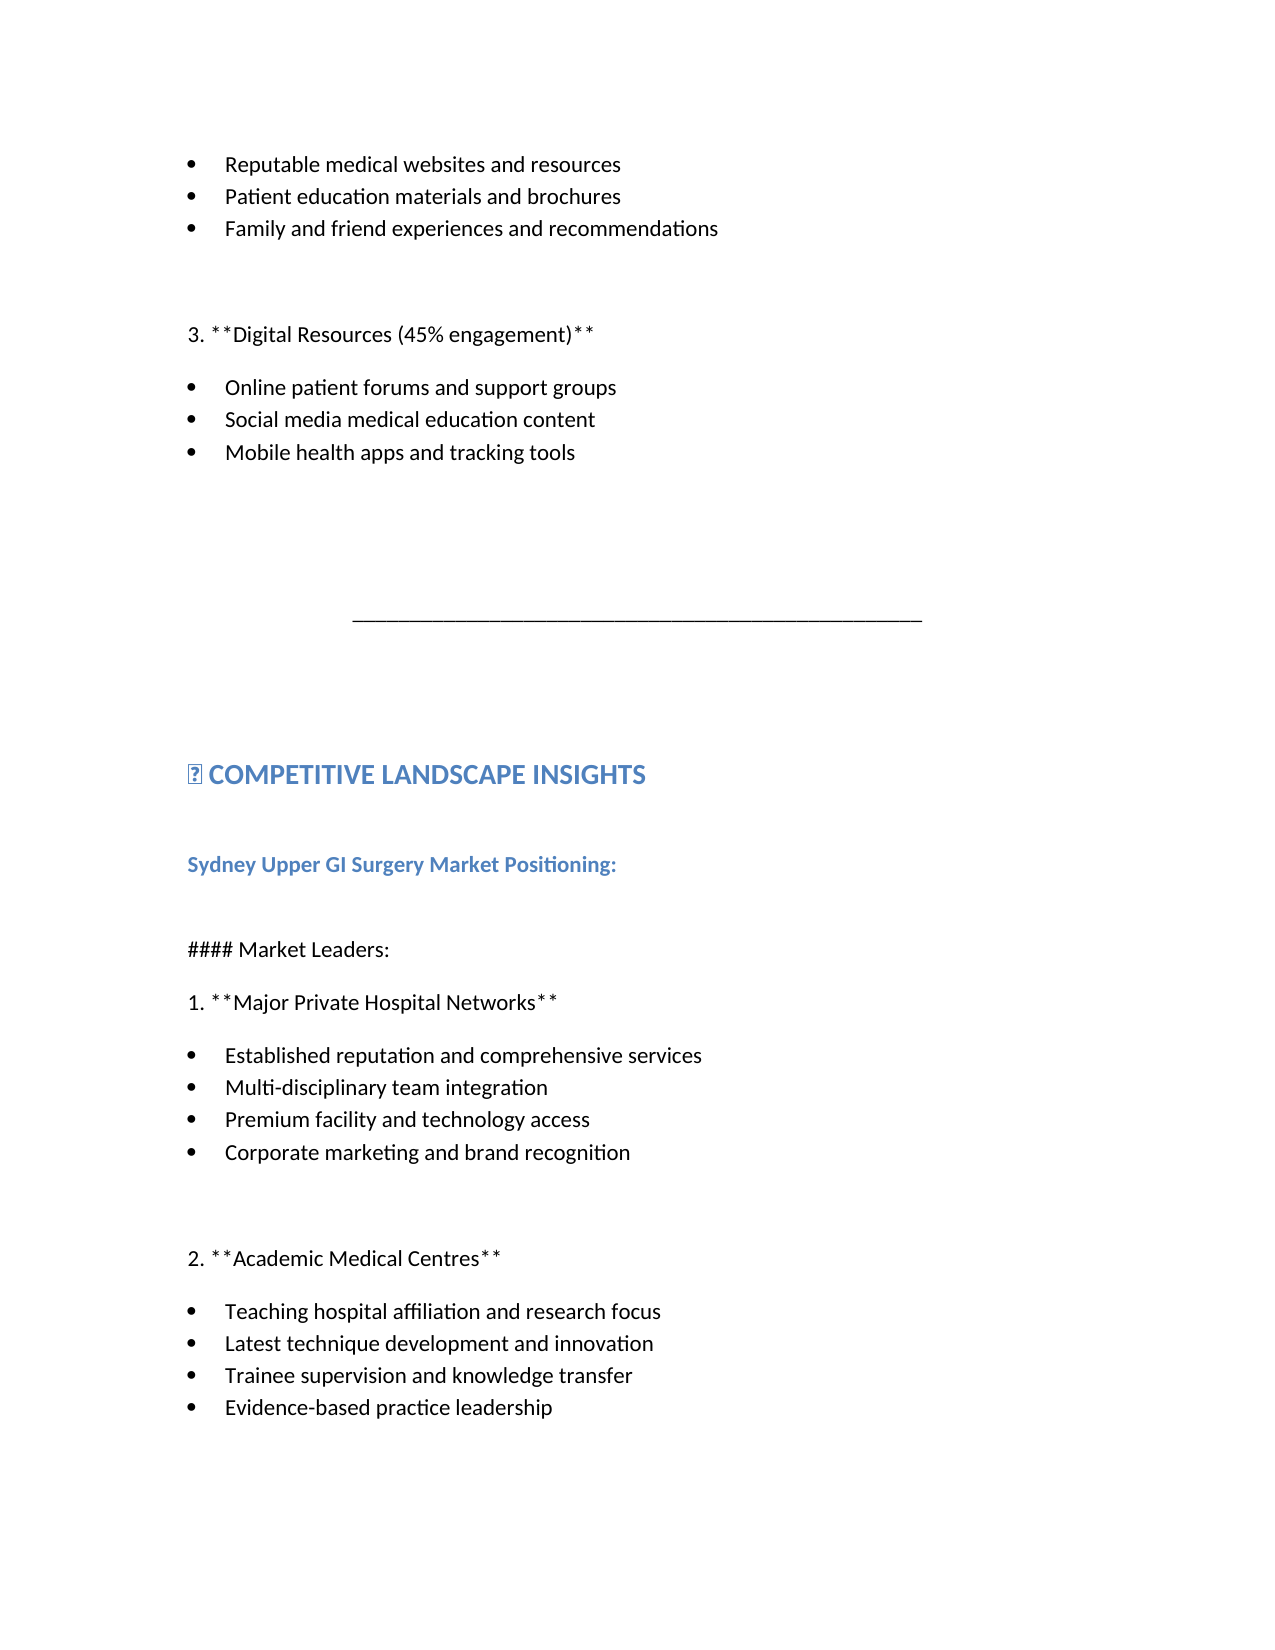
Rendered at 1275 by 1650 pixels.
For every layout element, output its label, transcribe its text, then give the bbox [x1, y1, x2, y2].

text __________________________________________________ [187, 597, 1087, 625]
list Reputable medical websites and resources [187, 150, 1087, 178]
subtitle Sydney Upper GI Surgery Market Positioning: [187, 850, 1087, 878]
list Trainee supervision and knowledge transfer [187, 1361, 1087, 1389]
text 3. **Digital Resources (45% engagement)** [187, 320, 1087, 348]
list Corporate marketing and brand recognition [187, 1138, 1087, 1166]
list Mobile health apps and tracking tools [187, 438, 1087, 466]
list Patient education materials and brochures [187, 182, 1087, 210]
list Latest technique development and innovation [187, 1329, 1087, 1357]
list Established reputation and comprehensive services [187, 1041, 1087, 1069]
list Premium facility and technology access [187, 1106, 1087, 1133]
subtitle 🌟 COMPETITIVE LANDSCAPE INSIGHTS [187, 756, 1087, 792]
text #### Market Leaders: [187, 935, 1087, 963]
text 1. **Major Private Hospital Networks** [187, 988, 1087, 1016]
list Multi-disciplinary team integration [187, 1073, 1087, 1101]
text 2. **Academic Medical Centres** [187, 1244, 1087, 1272]
list Evidence-based practice leadership [187, 1393, 1087, 1421]
list Family and friend experiences and recommendations [187, 214, 1087, 242]
list Teaching hospital affiliation and research focus [187, 1297, 1087, 1325]
list Social media medical education content [187, 406, 1087, 434]
list Online patient forums and support groups [187, 373, 1087, 401]
